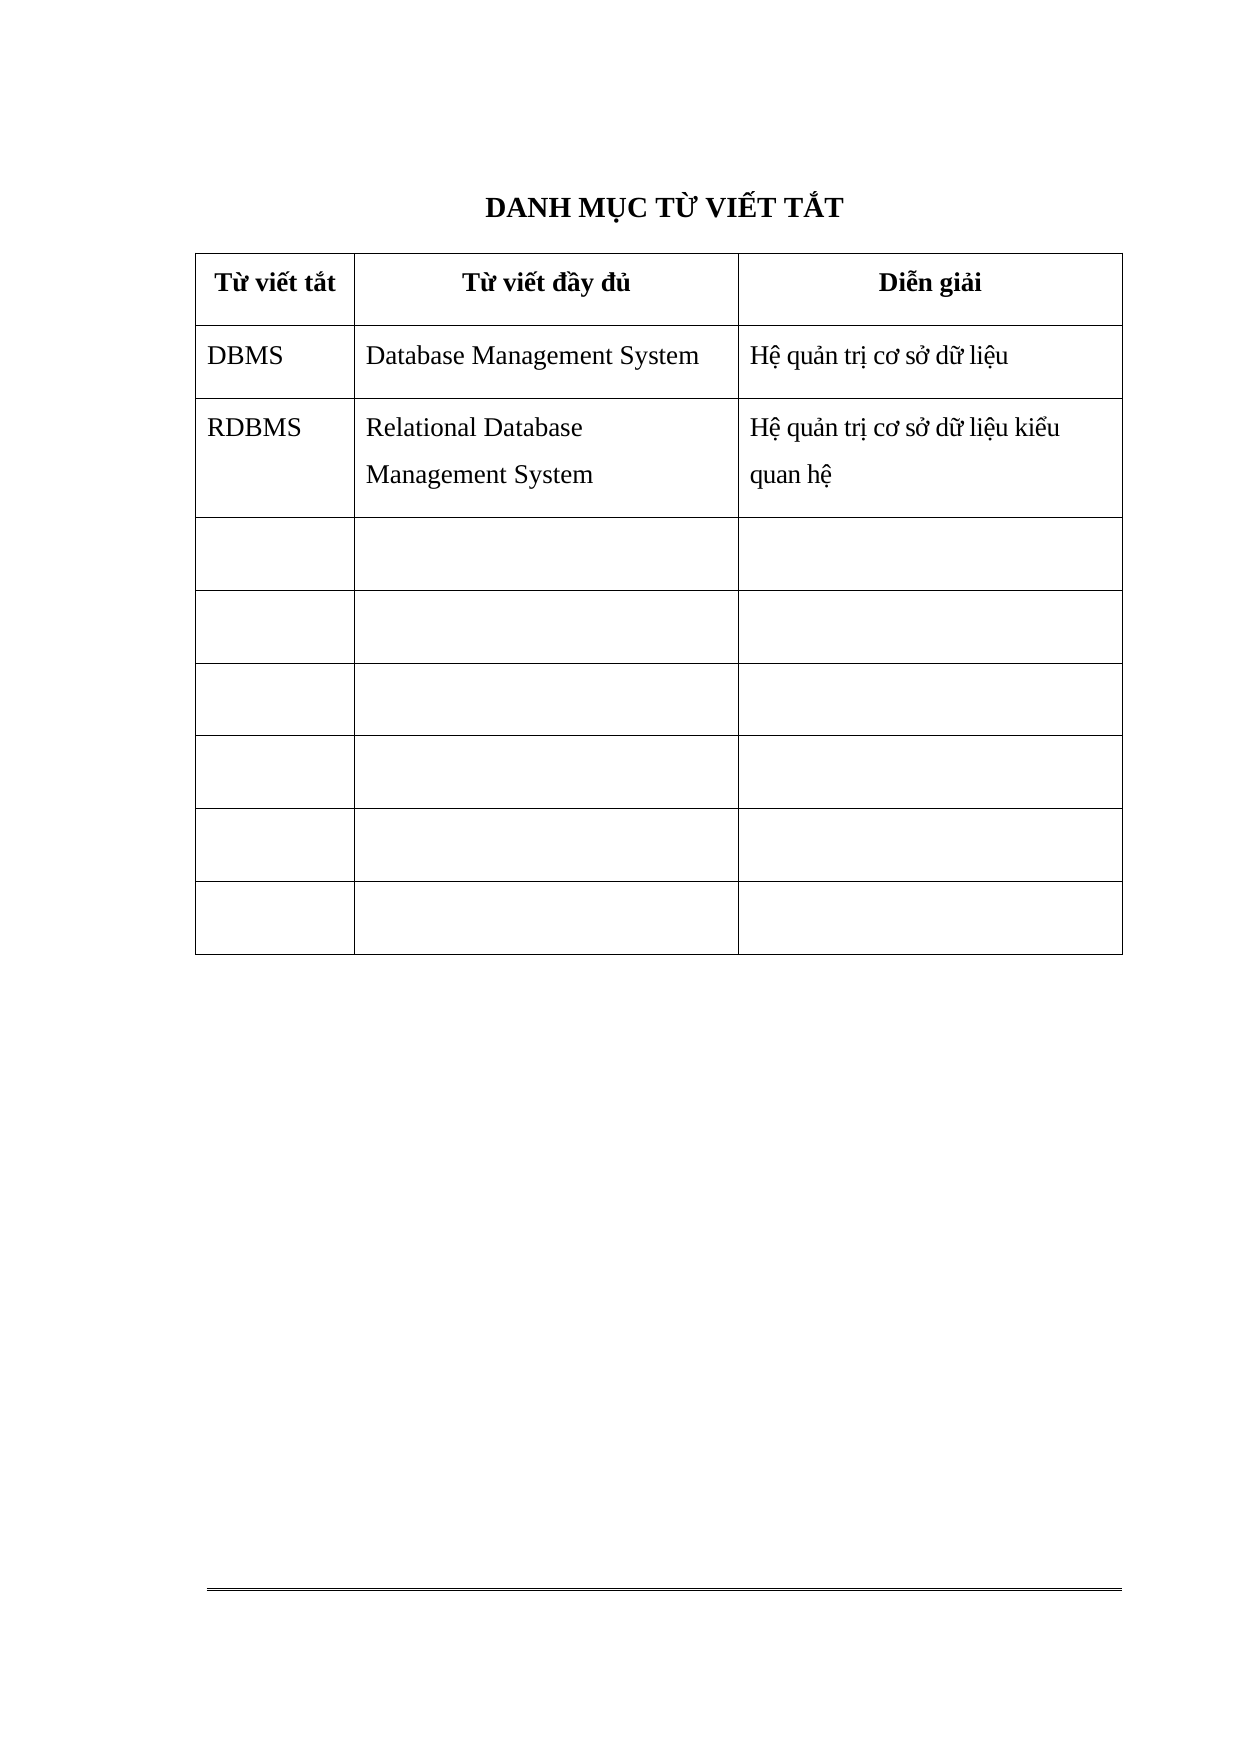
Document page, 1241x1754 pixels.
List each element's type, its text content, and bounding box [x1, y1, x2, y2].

table_cell [355, 882, 738, 953]
table_cell [355, 809, 738, 881]
table_cell [739, 591, 1122, 663]
table_cell [355, 518, 738, 590]
table_cell [739, 809, 1122, 881]
subtitle DANH MỤC TỪ VIẾT TẮT [207, 190, 1122, 223]
table_header Từ viết tắt [196, 254, 354, 325]
table_header Từ viết đầy đủ [355, 254, 738, 325]
table_cell [196, 882, 354, 953]
table_cell Hệ quản trị cơ sở dữ liệu [739, 326, 1122, 398]
table_cell Relational Database Management System [355, 399, 738, 517]
table_cell [739, 664, 1122, 735]
table_cell Database Management System [355, 326, 738, 398]
table_cell [355, 591, 738, 663]
table_cell [355, 664, 738, 735]
table_cell [196, 518, 354, 590]
table_cell [355, 736, 738, 808]
table_cell [739, 882, 1122, 953]
table_cell [196, 809, 354, 881]
table_cell [739, 736, 1122, 808]
table_cell Hệ quản trị cơ sở dữ liệu kiểu quan hệ [739, 399, 1122, 517]
table_cell [196, 664, 354, 735]
table_cell DBMS [196, 326, 354, 398]
table_cell RDBMS [196, 399, 354, 517]
table_cell [196, 591, 354, 663]
table_header Diễn giải [739, 254, 1122, 325]
table_cell [196, 736, 354, 808]
table_cell [739, 518, 1122, 590]
